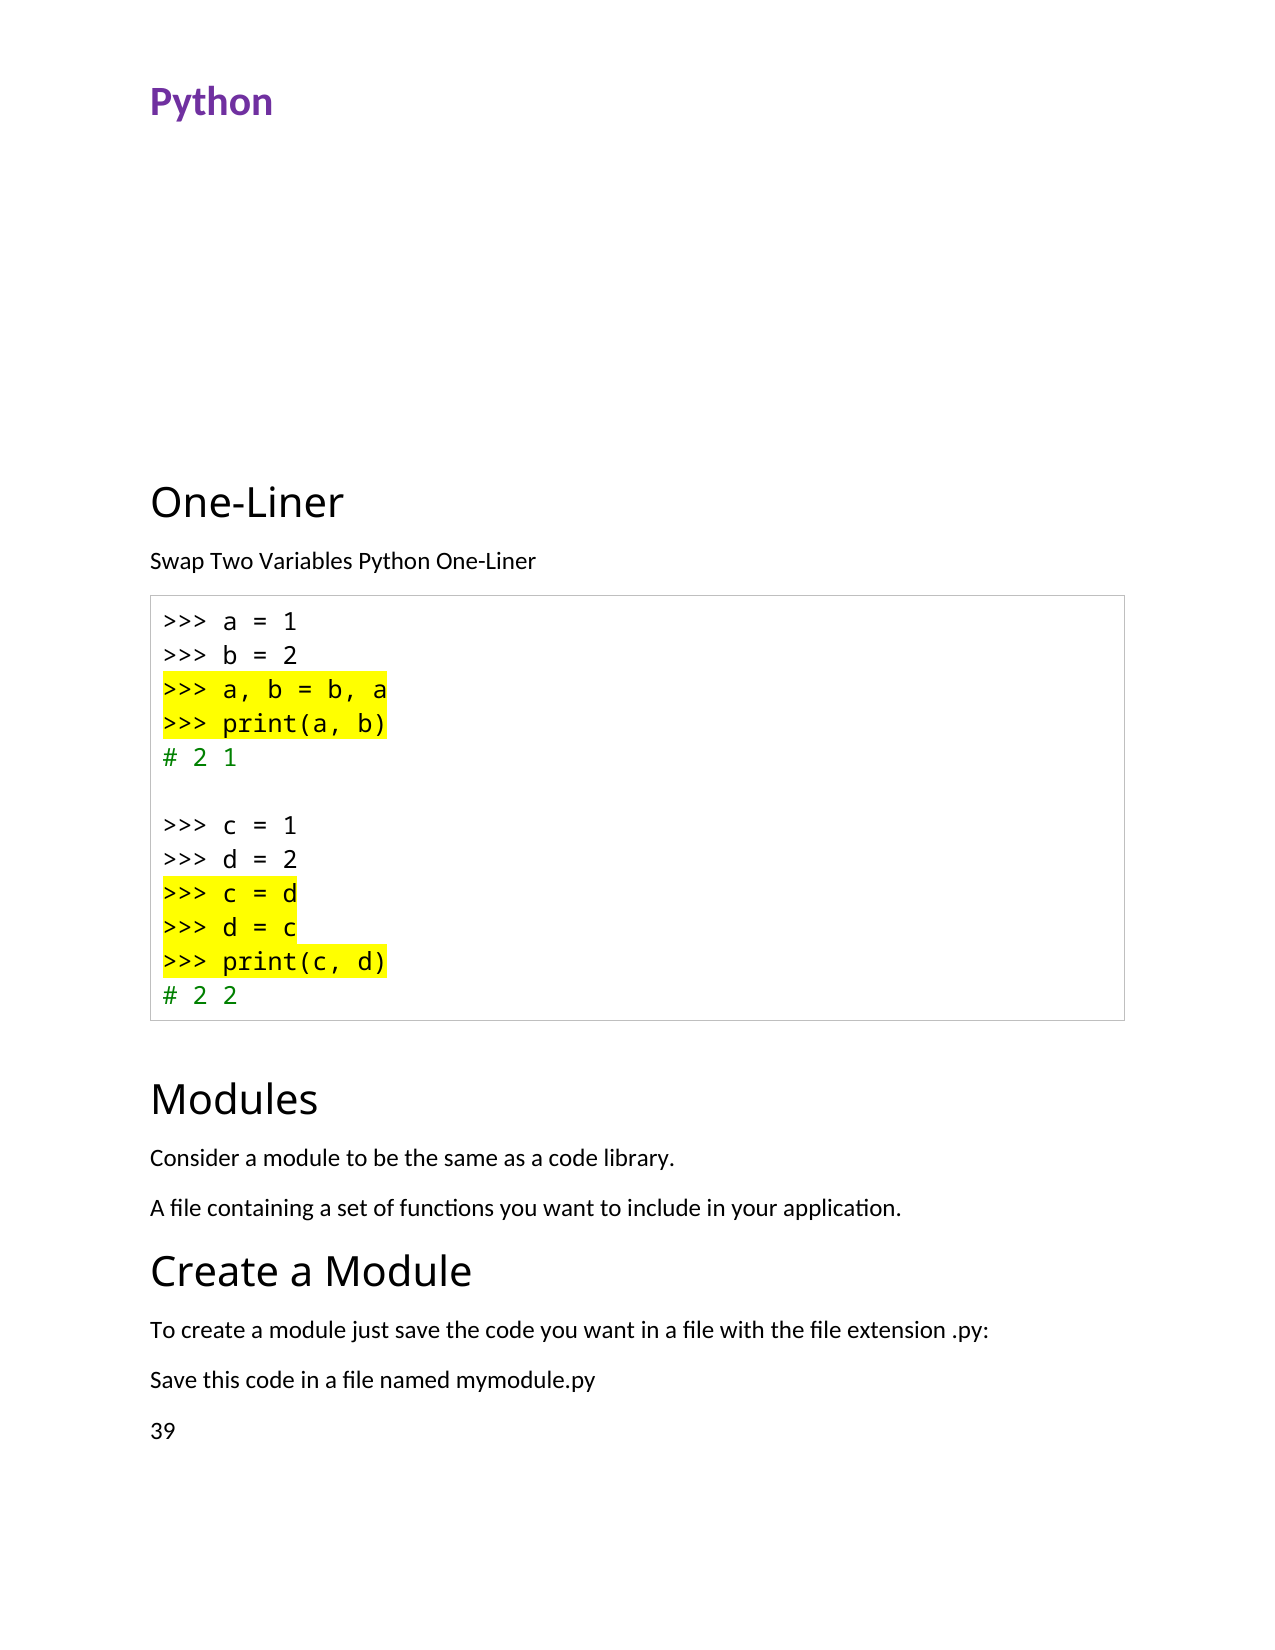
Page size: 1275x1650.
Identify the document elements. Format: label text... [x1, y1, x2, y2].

text Swap Two Variables Python One-Liner [150, 545, 1125, 576]
text A file containing a set of functions you want to include in your application. [150, 1192, 1125, 1223]
text Consider a module to be the same as a code library. [150, 1143, 1125, 1173]
subtitle Create a Module [150, 1242, 1125, 1298]
subtitle Modules [150, 1070, 1125, 1127]
table_header >>> a = 1 >>> b = 2 >>> a, b = b, a >>> print(a, b) # 2 1 >>> c = 1 >>> d = 2 >>> c = d >>> d = c >>> print(c, d) # 2 2 [151, 596, 1124, 1019]
subtitle One-Liner [150, 473, 1125, 529]
text Save this code in a file named mymodule.py [150, 1364, 1125, 1394]
text To create a module just save the code you want in a file with the file extension .py: [150, 1314, 1125, 1345]
